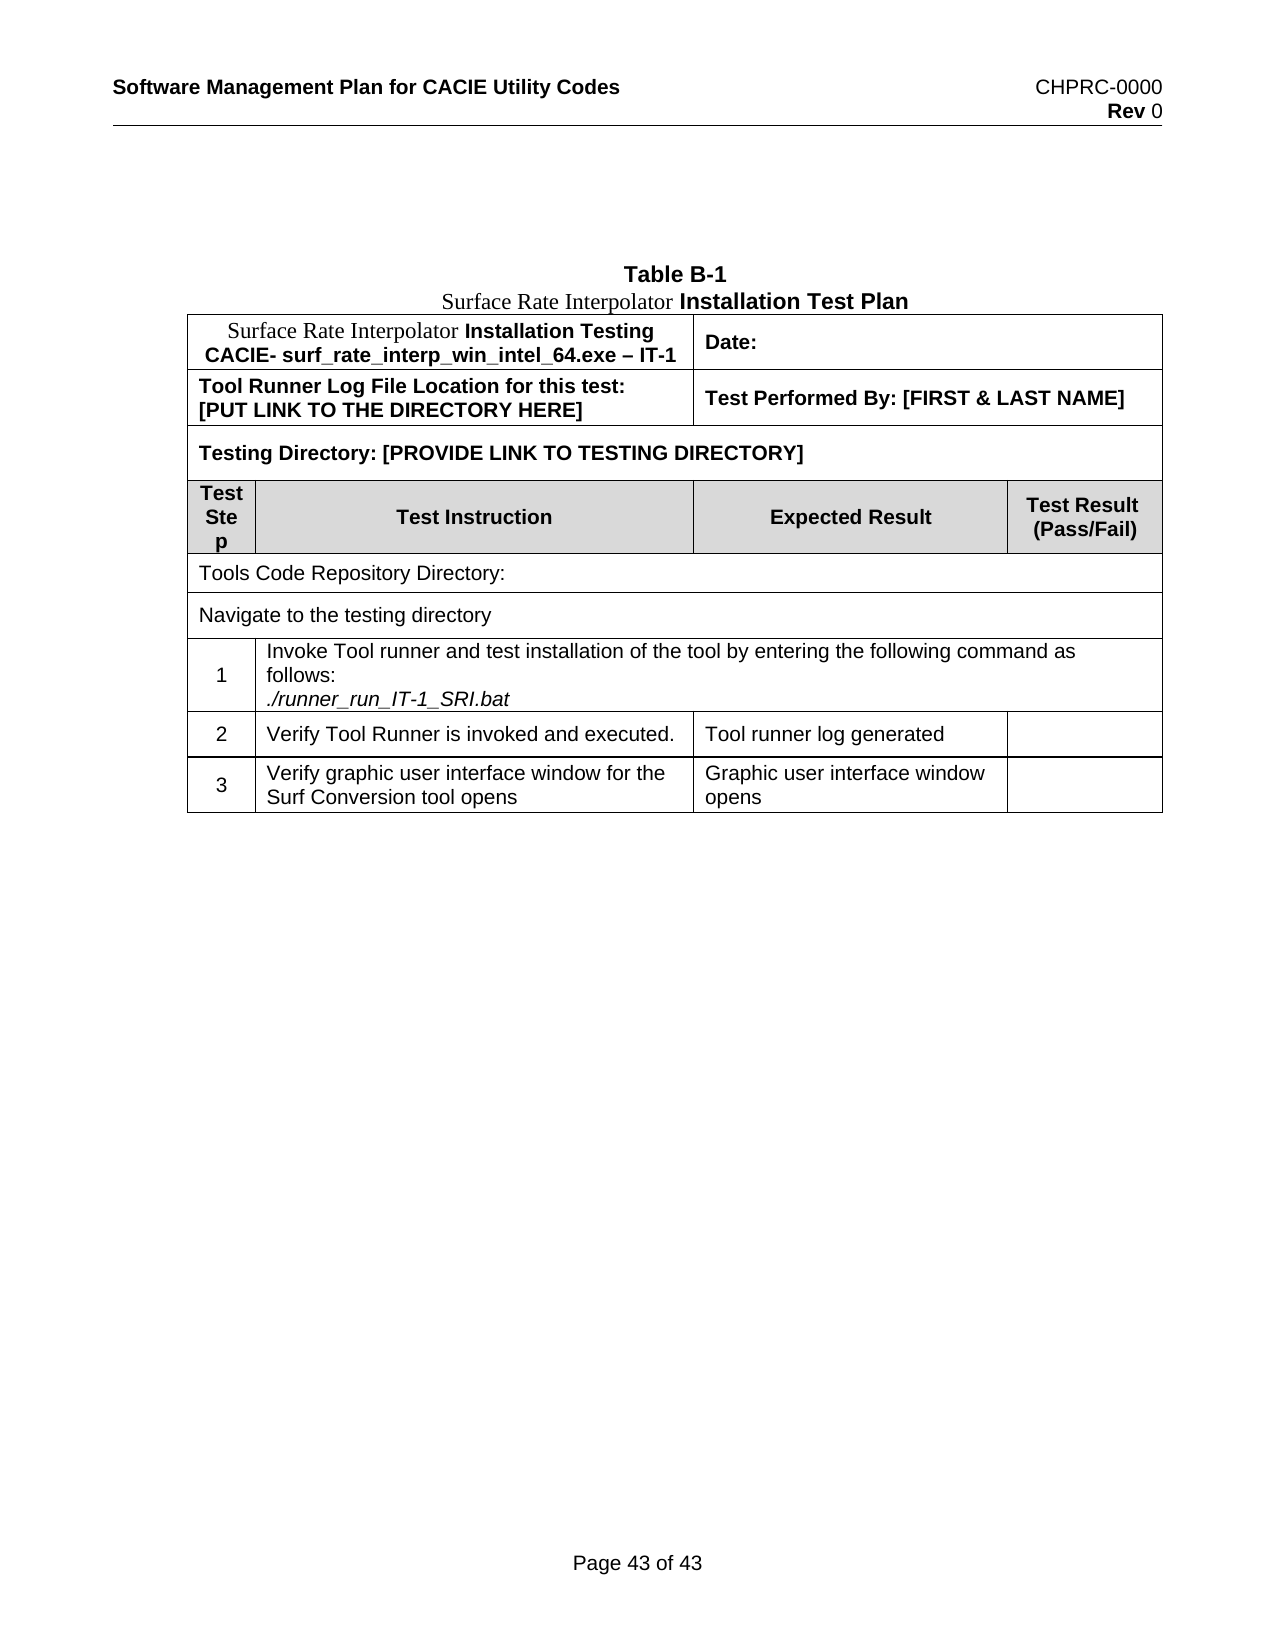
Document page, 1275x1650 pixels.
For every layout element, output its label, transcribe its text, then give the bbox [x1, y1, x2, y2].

table_cell 1 [188, 639, 255, 711]
table_header Table B-1 Installation Test Plan [188, 261, 1162, 314]
table_cell Test Step [188, 481, 255, 553]
table_cell [1008, 758, 1162, 812]
table_cell Graphic user interface window opens [694, 758, 1007, 812]
table_cell Installation Testing CACIE- surf_rate_interp_win_intel_64.exe – IT-1 [188, 315, 693, 369]
table_cell Invoke Tool runner and test installation of the tool by entering the following command as follows: ./runner_run_IT-1_SRI.bat [256, 639, 1162, 711]
table_cell 2 [188, 712, 255, 756]
table_cell Verify Tool Runner is invoked and executed. [256, 712, 693, 756]
table_cell Test Performed By: [FIRST & LAST NAME] [694, 370, 1162, 424]
table_cell Testing Directory: [PROVIDE LINK TO TESTING DIRECTORY] [188, 426, 1162, 480]
table_cell Test Instruction [256, 481, 693, 553]
table_cell Verify graphic user interface window for the Surf Conversion tool opens [256, 758, 693, 812]
table_cell Tool runner log generated [694, 712, 1007, 756]
table_cell Date: [694, 315, 1162, 369]
table_cell Tool Runner Log File Location for this test: [PUT LINK TO THE DIRECTORY HERE] [188, 370, 693, 424]
table_cell Navigate to the testing directory [188, 593, 1162, 638]
table_cell Expected Result [694, 481, 1007, 553]
table_cell Tools Code Repository Directory: [188, 554, 1162, 592]
table_cell 3 [188, 758, 255, 812]
table_cell Test Result (Pass/Fail) [1008, 481, 1162, 553]
table_cell [1008, 712, 1162, 756]
